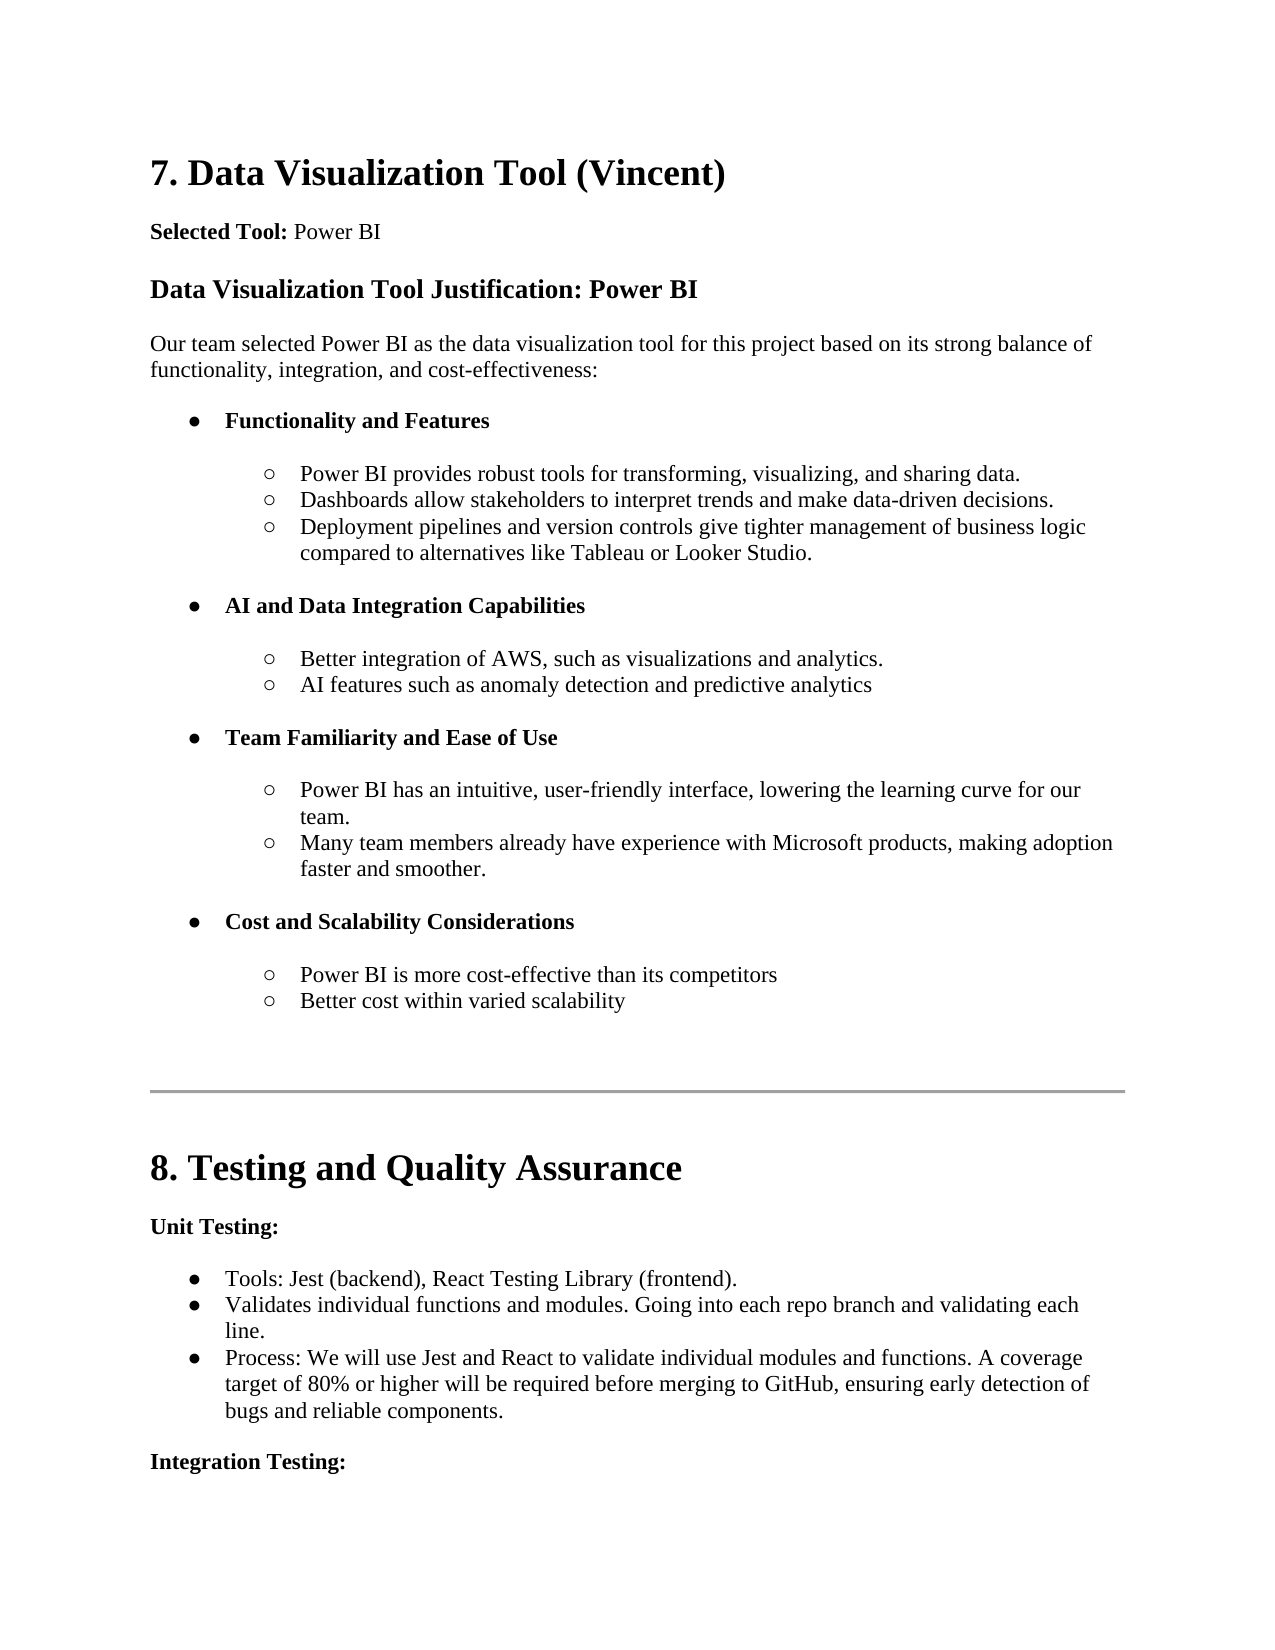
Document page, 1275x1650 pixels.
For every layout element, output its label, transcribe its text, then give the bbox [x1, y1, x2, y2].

text Unit Testing: [150, 1213, 1125, 1240]
list Validates individual functions and modules. Going into each repo branch and validating each line. [187, 1291, 1125, 1344]
list Cost and Scalability Considerations [187, 908, 1125, 961]
list AI features such as anomaly detection and predictive analytics [262, 671, 1125, 724]
text Our team selected Power BI as the data visualization tool for this project based on its strong balance of functionality, integration, and cost-effectiveness: [150, 330, 1125, 382]
list Functionality and Features [187, 407, 1125, 460]
list Power BI has an intuitive, user-friendly interface, lowering the learning curve for our team. [262, 776, 1125, 829]
list AI and Data Integration Capabilities [187, 592, 1125, 645]
text 7. Data Visualization Tool (Vincent) [150, 150, 1125, 193]
list Tools: Jest (backend), React Testing Library (frontend). [187, 1265, 1125, 1291]
list Process: We will use Jest and React to validate individual modules and functions. A coverage target of 80% or higher will be required before merging to GitHub, ensuring early detection of bugs and reliable components. [187, 1344, 1125, 1423]
list Power BI provides robust tools for transforming, visualizing, and sharing data. [262, 460, 1125, 487]
text Integration Testing: [150, 1448, 1125, 1474]
list Deployment pipelines and version controls give tighter management of business logic compared to alternatives like Tableau or Looker Studio. [262, 513, 1125, 592]
list Team Familiarity and Ease of Use [187, 724, 1125, 776]
list Dashboards allow stakeholders to interpret trends and make data-driven decisions. [262, 487, 1125, 513]
text 8. Testing and Quality Assurance [150, 1145, 1125, 1188]
subtitle Data Visualization Tool Justification: Power BI [150, 274, 1125, 305]
list Better integration of AWS, such as visualizations and analytics. [262, 645, 1125, 671]
list Many team members already have experience with Microsoft products, making adoption faster and smoother. [262, 829, 1125, 908]
list Better cost within varied scalability [262, 987, 1125, 1014]
list Power BI is more cost-effective than its competitors [262, 961, 1125, 987]
text Selected Tool: Power BI [150, 218, 1125, 244]
